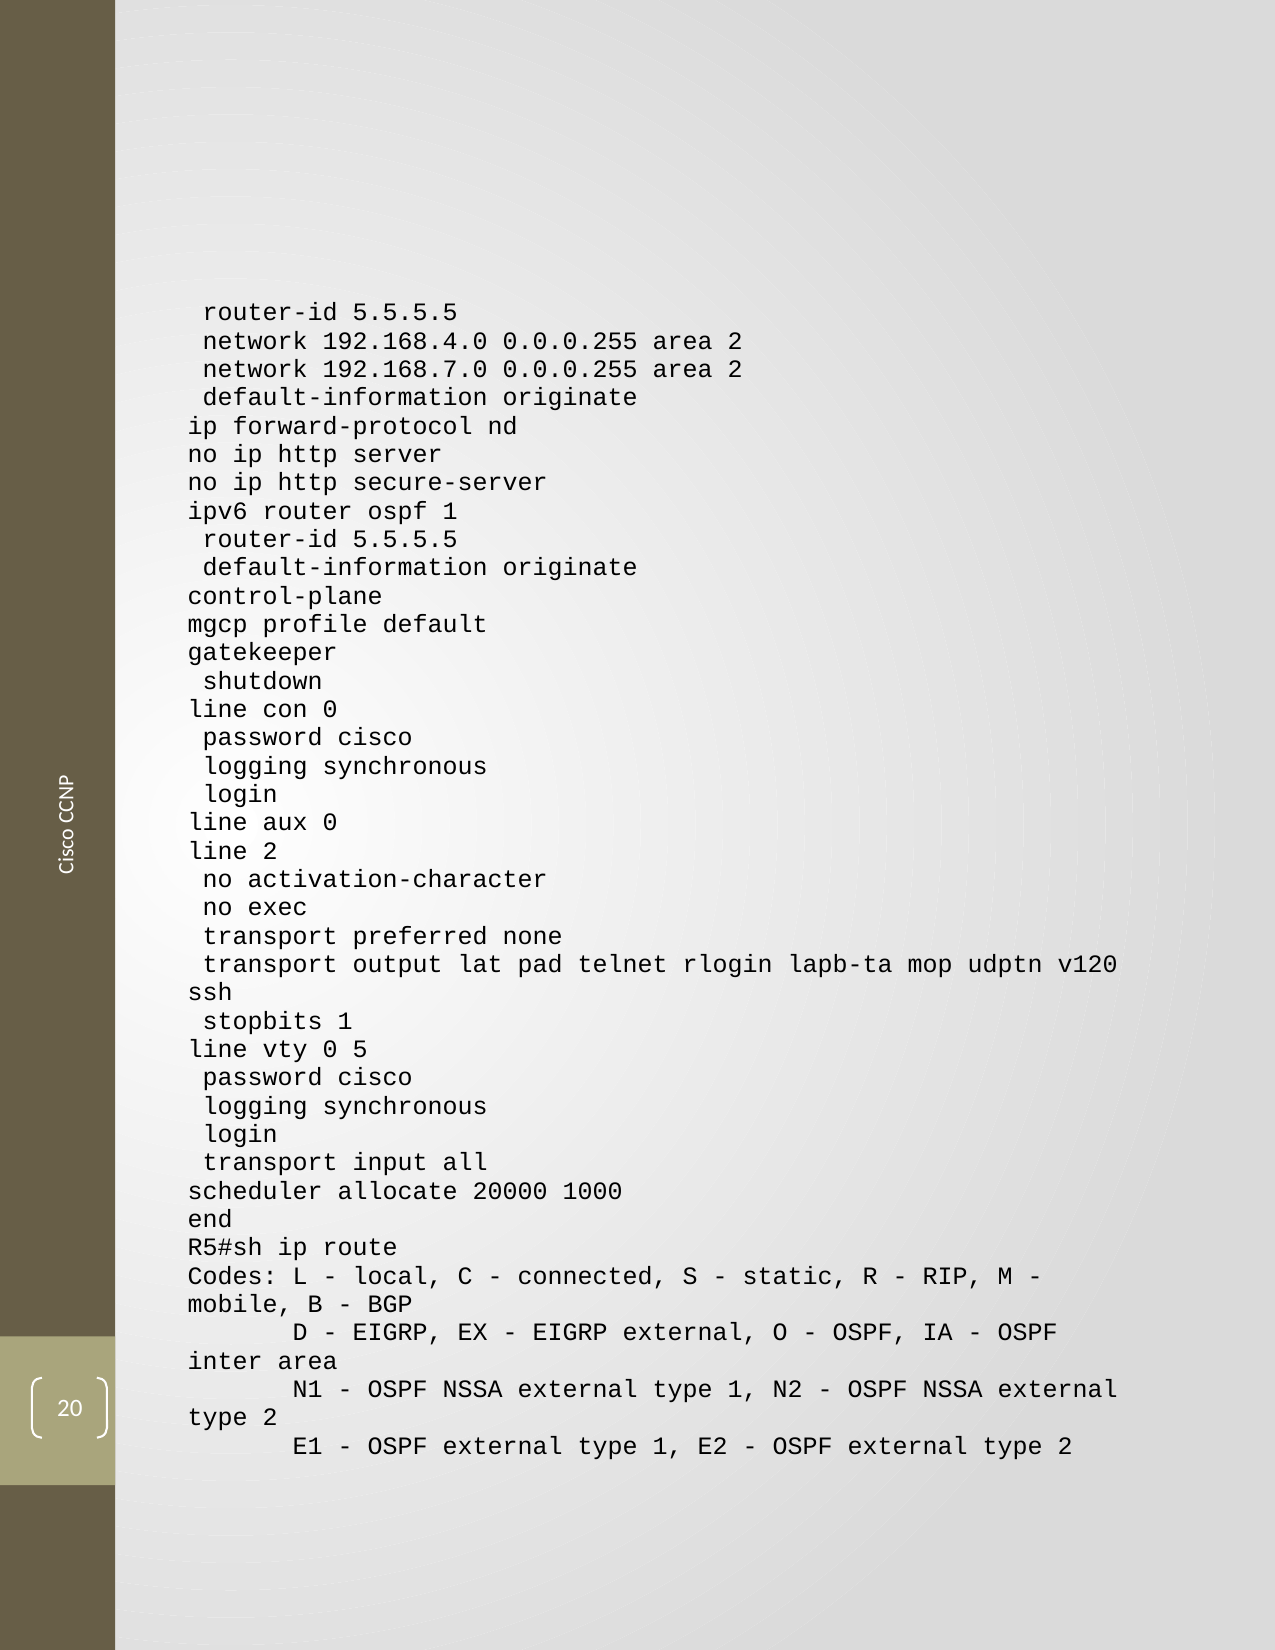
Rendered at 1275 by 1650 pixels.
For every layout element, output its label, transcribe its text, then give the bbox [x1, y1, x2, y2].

text login [187, 782, 1125, 810]
text no ip http secure-server [187, 470, 1125, 498]
text E1 - OSPF external type 1, E2 - OSPF external type 2 [187, 1433, 1125, 1462]
text network 192.168.4.0 0.0.0.255 area 2 [187, 328, 1125, 357]
text router-id 5.5.5.5 [187, 300, 1125, 328]
text N1 - OSPF NSSA external type 1, N2 - OSPF NSSA external type 2 [187, 1377, 1125, 1433]
text transport preferred none [187, 923, 1125, 952]
text logging synchronous [187, 1093, 1125, 1122]
text line vty 0 5 [187, 1037, 1125, 1065]
text transport output lat pad telnet rlogin lapb-ta mop udptn v120 ssh [187, 952, 1125, 1008]
text password cisco [187, 725, 1125, 753]
text scheduler allocate 20000 1000 [187, 1178, 1125, 1207]
text end [187, 1207, 1125, 1235]
text line 2 [187, 838, 1125, 867]
text network 192.168.7.0 0.0.0.255 area 2 [187, 357, 1125, 385]
text ip forward-protocol nd [187, 413, 1125, 442]
text stopbits 1 [187, 1008, 1125, 1037]
text line aux 0 [187, 810, 1125, 838]
text Codes: L - local, C - connected, S - static, R - RIP, M - mobile, B - BGP [187, 1263, 1125, 1320]
text line con 0 [187, 697, 1125, 725]
text mgcp profile default [187, 612, 1125, 640]
text logging synchronous [187, 753, 1125, 782]
text transport input all [187, 1150, 1125, 1178]
text default-information originate [187, 555, 1125, 583]
text no activation-character [187, 867, 1125, 895]
text R5#sh ip route [187, 1235, 1125, 1263]
text login [187, 1122, 1125, 1150]
text ipv6 router ospf 1 [187, 498, 1125, 527]
text D - EIGRP, EX - EIGRP external, O - OSPF, IA - OSPF inter area [187, 1320, 1125, 1377]
text shutdown [187, 668, 1125, 697]
text no ip http server [187, 442, 1125, 470]
text no exec [187, 895, 1125, 923]
text router-id 5.5.5.5 [187, 527, 1125, 555]
text gatekeeper [187, 640, 1125, 668]
text default-information originate [187, 385, 1125, 413]
text control-plane [187, 583, 1125, 612]
text password cisco [187, 1065, 1125, 1093]
